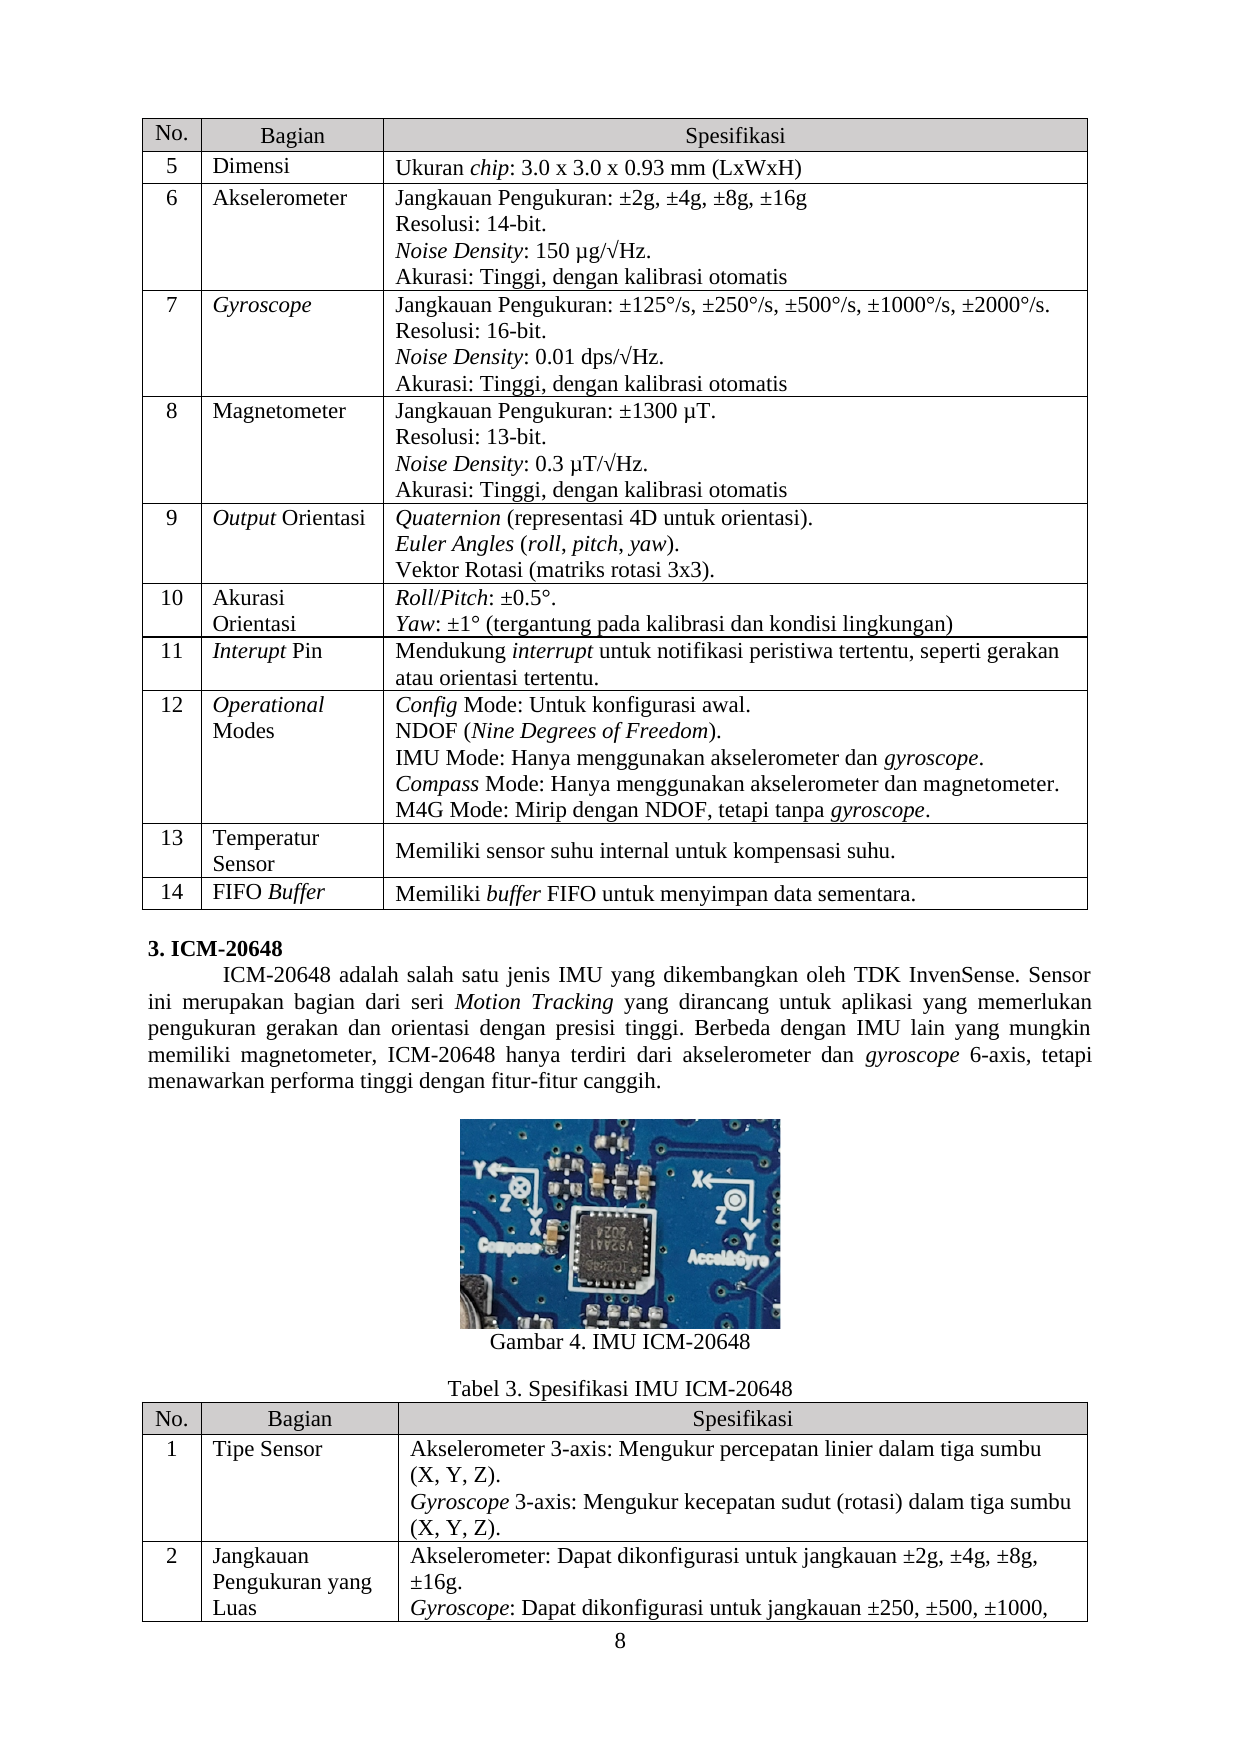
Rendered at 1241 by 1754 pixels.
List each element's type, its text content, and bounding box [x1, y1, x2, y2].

table_cell 14 [143, 878, 201, 909]
table_cell Interupt Pin [202, 638, 383, 690]
table_cell 6 [143, 184, 201, 289]
table_cell 11 [143, 638, 201, 690]
table_cell FIFO Buffer [202, 878, 383, 909]
table_cell 2 [143, 1542, 201, 1621]
table_cell Operational Modes [202, 691, 383, 823]
table_cell Jangkauan Pengukuran: ±125°/s, ±250°/s, ±500°/s, ±1000°/s, ±2000°/s. Resolusi: 16-bit. Noise Density: 0.01 dps/√Hz. Akurasi: Tinggi, dengan kalibrasi otomatis [384, 291, 1087, 396]
picture [460, 1119, 781, 1329]
table_cell 10 [143, 584, 201, 636]
table_cell 7 [143, 291, 201, 396]
table_cell Quaternion (representasi 4D untuk orientasi). Euler Angles (roll, pitch, yaw). Vektor Rotasi (matriks rotasi 3x3). [384, 504, 1087, 583]
text 3. ICM-20648 [148, 935, 1092, 962]
table_cell Jangkauan Pengukuran: ±1300 µT. Resolusi: 13-bit. Noise Density: 0.3 µT/√Hz. Akurasi: Tinggi, dengan kalibrasi otomatis [384, 397, 1087, 502]
table_cell Temperatur Sensor [202, 824, 383, 877]
table_cell Gyroscope [202, 291, 383, 396]
table_cell 12 [143, 691, 201, 823]
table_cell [399, 1542, 1087, 1621]
table_cell Tipe Sensor [202, 1435, 398, 1541]
table_cell Mendukung interrupt untuk notifikasi peristiwa tertentu, seperti gerakan atau orientasi tertentu. [384, 638, 1087, 690]
table_cell Output Orientasi [202, 504, 383, 583]
table_cell Jangkauan Pengukuran: ±2g, ±4g, ±8g, ±16g Resolusi: 14-bit. Noise Density: 150 µg/√Hz. Akurasi: Tinggi, dengan kalibrasi otomatis [384, 184, 1087, 289]
table_cell Akurasi Orientasi [202, 584, 383, 636]
table_header No. [143, 1403, 201, 1434]
table_cell Memiliki buffer FIFO untuk menyimpan data sementara. [384, 878, 1087, 909]
table_cell Akselerometer [202, 184, 383, 289]
table_header Spesifikasi [399, 1403, 1087, 1434]
text ICM-20648 adalah salah satu jenis IMU yang dikembangkan oleh TDK InvenSense. Sensor ini merupakan bagian dari seri Motion Tracking yang dirancang untuk aplikasi yang memerlukan pengukuran gerakan dan orientasi dengan presisi tinggi. Berbeda dengan IMU lain yang mungkin memiliki magnetometer, ICM-20648 hanya terdiri dari akselerometer dan gyroscope 6-axis, tetapi menawarkan performa tinggi dengan fitur-fitur canggih. [148, 962, 1092, 1093]
table_cell Ukuran chip: 3.0 x 3.0 x 0.93 mm (LxWxH) [384, 152, 1087, 183]
table_cell Config Mode: Untuk konfigurasi awal. NDOF (Nine Degrees of Freedom). IMU Mode: Hanya menggunakan akselerometer dan gyroscope. Compass Mode: Hanya menggunakan akselerometer dan magnetometer. M4G Mode: Mirip dengan NDOF, tetapi tanpa gyroscope. [384, 691, 1087, 823]
table_cell Magnetometer [202, 397, 383, 502]
table_cell Dimensi [202, 152, 383, 183]
table_cell 8 [143, 397, 201, 502]
table_header Bagian [202, 1403, 398, 1434]
table_cell 13 [143, 824, 201, 877]
table_cell Memiliki sensor suhu internal untuk kompensasi suhu. [384, 824, 1087, 877]
table_header No. [143, 119, 201, 151]
table_cell 5 [143, 152, 201, 183]
table_cell 1 [143, 1435, 201, 1541]
text Gambar 4. IMU ICM-20648 [148, 1328, 1092, 1354]
table_header Bagian [202, 119, 383, 151]
table_cell 9 [143, 504, 201, 583]
text Tabel 3. Spesifikasi IMU ICM-20648 [148, 1375, 1092, 1402]
table_header Spesifikasi [384, 119, 1087, 151]
table_cell Jangkauan Pengukuran yang Luas [202, 1542, 398, 1621]
table_cell Akselerometer 3-axis: Mengukur percepatan linier dalam tiga sumbu (X, Y, Z). Gyroscope 3-axis: Mengukur kecepatan sudut (rotasi) dalam tiga sumbu (X, Y, Z). [399, 1435, 1087, 1541]
table_cell Roll/Pitch: ±0.5°. Yaw: ±1° (tergantung pada kalibrasi dan kondisi lingkungan) [384, 584, 1087, 636]
